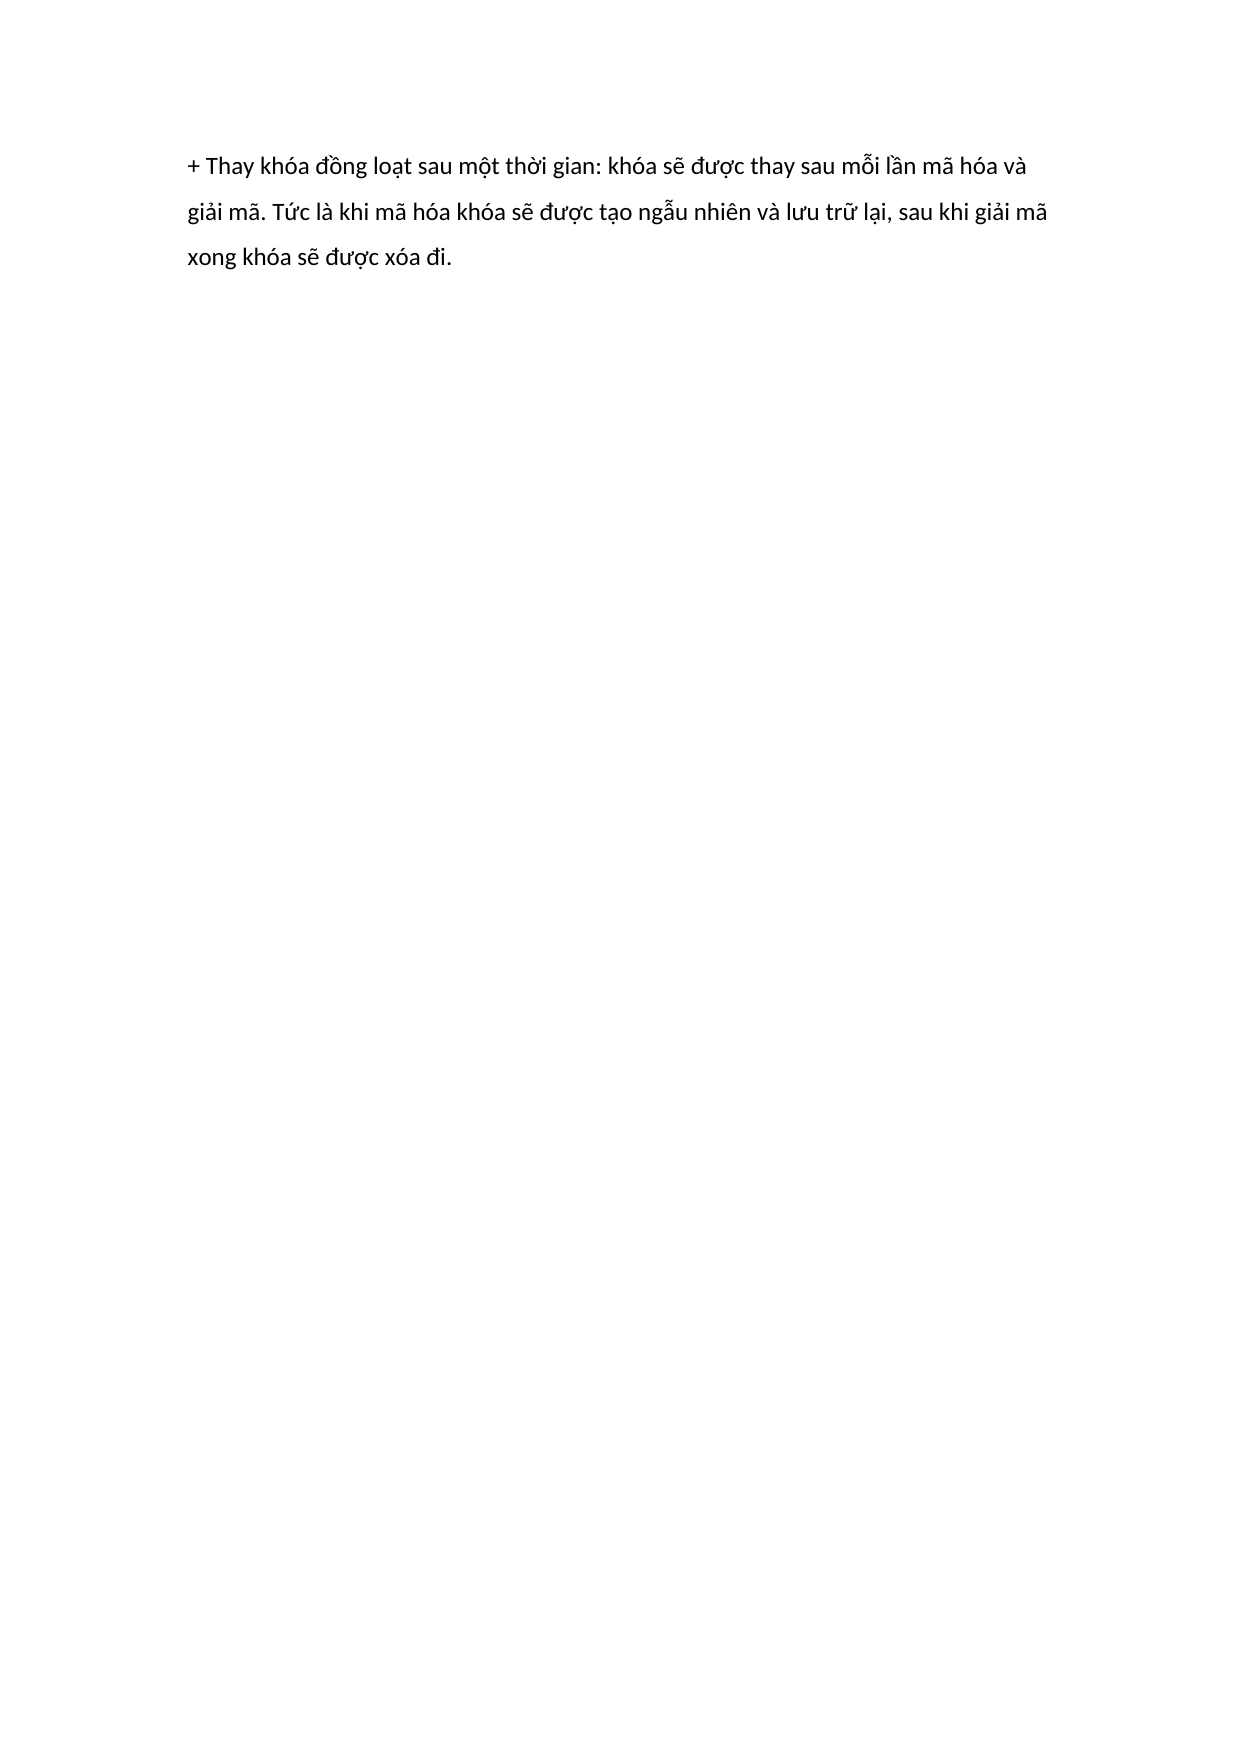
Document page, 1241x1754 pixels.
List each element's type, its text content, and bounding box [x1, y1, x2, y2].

text + Thay khóa đồng loạt sau một thời gian: khóa sẽ được thay sau mỗi lần mã hóa và giải mã. Tức là khi mã hóa khóa sẽ được tạo ngẫu nhiên và lưu trữ lại, sau khi giải mã xong khóa sẽ được xóa đi. [187, 150, 1053, 272]
